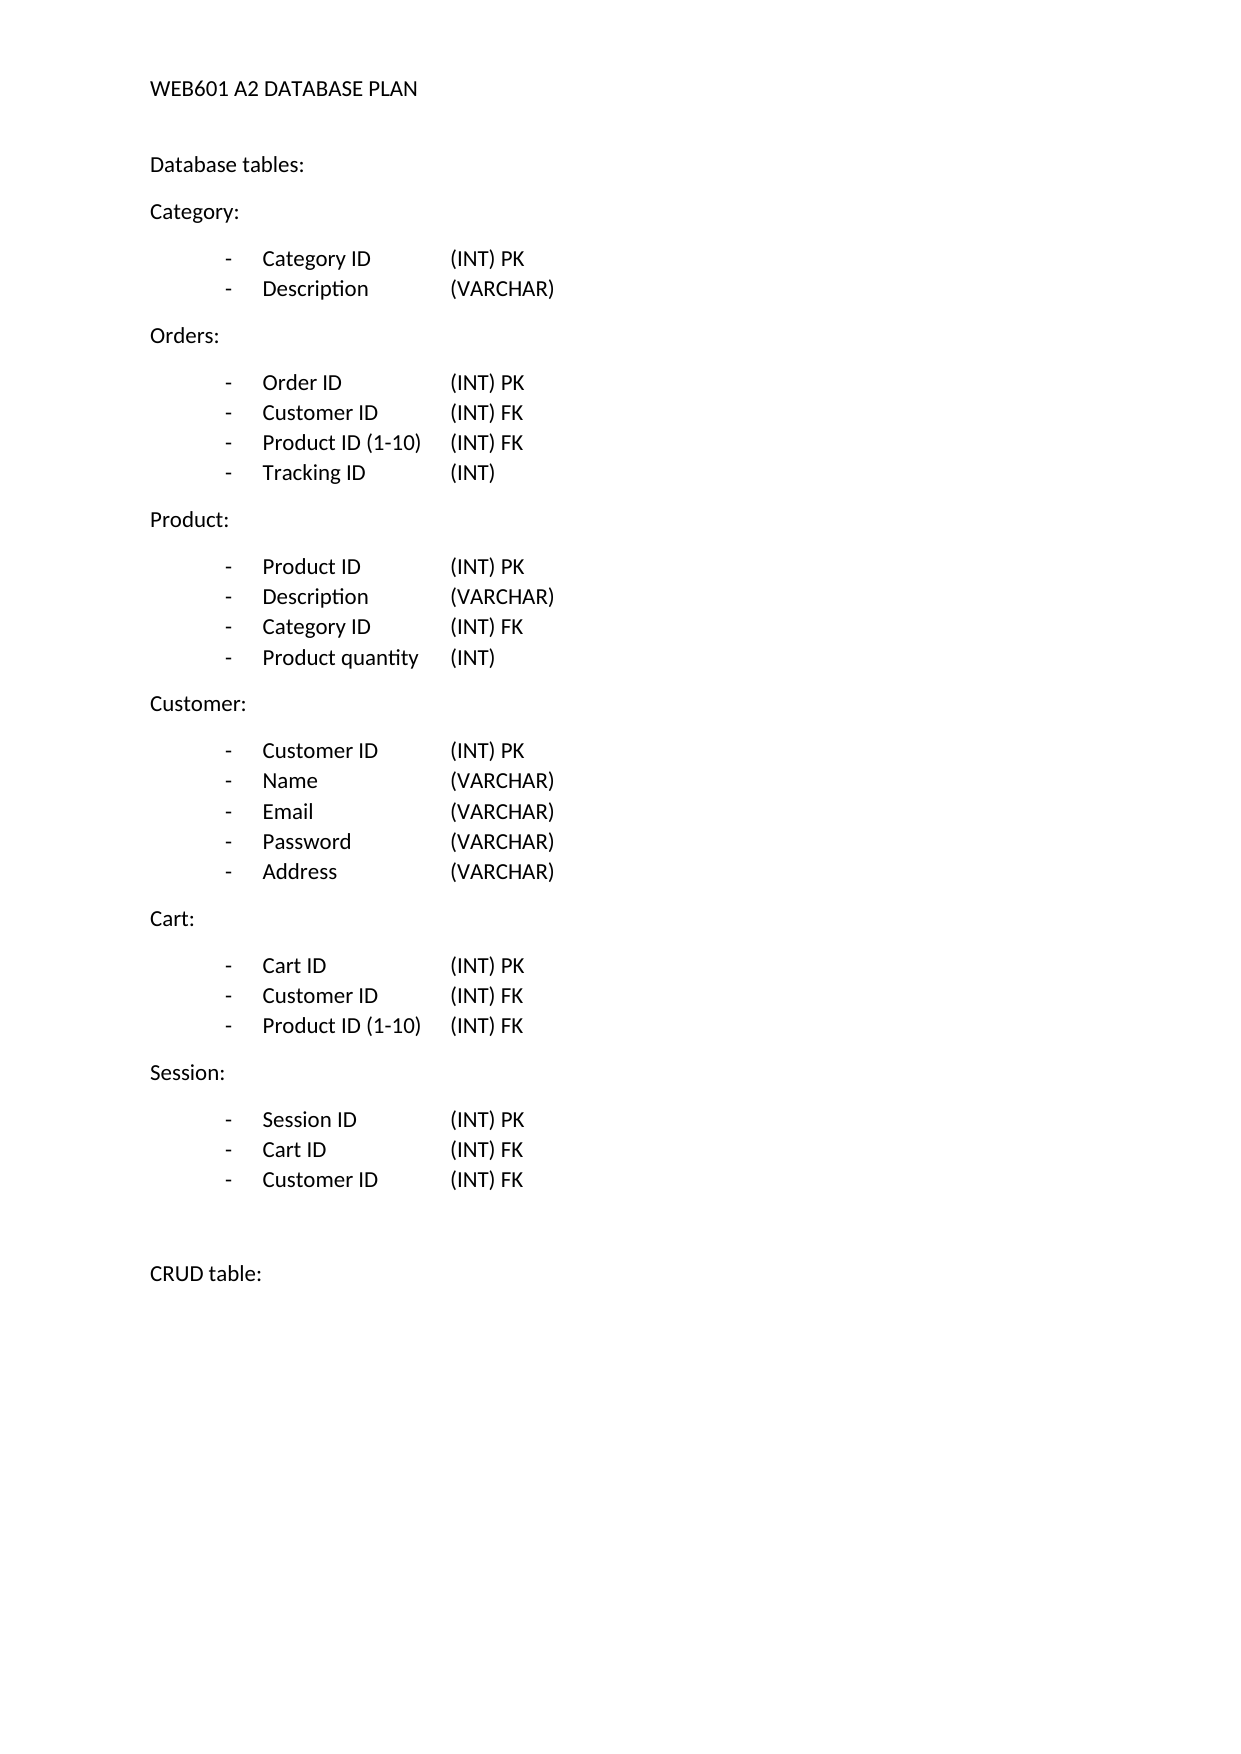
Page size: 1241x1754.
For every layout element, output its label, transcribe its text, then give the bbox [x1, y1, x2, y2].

list Password (VARCHAR) [225, 827, 1090, 855]
list Cart ID (INT) FK [225, 1135, 1090, 1163]
text Customer: [150, 689, 1090, 718]
list Customer ID (INT) PK [225, 736, 1090, 764]
list Address (VARCHAR) [225, 857, 1090, 885]
list Name (VARCHAR) [225, 767, 1090, 795]
list Product quantity (INT) [225, 643, 1090, 671]
list Session ID (INT) PK [225, 1105, 1090, 1133]
list Customer ID (INT) FK [225, 981, 1090, 1009]
list Customer ID (INT) FK [225, 1166, 1090, 1194]
list Order ID (INT) PK [225, 368, 1090, 396]
list Customer ID (INT) FK [225, 398, 1090, 426]
list Email (VARCHAR) [225, 797, 1090, 825]
list Category ID (INT) FK [225, 612, 1090, 641]
text Orders: [150, 321, 1090, 349]
list Cart ID (INT) PK [225, 951, 1090, 979]
text Session: [150, 1058, 1090, 1086]
list Description (VARCHAR) [225, 274, 1090, 302]
list Tracking ID (INT) [225, 458, 1090, 486]
text Category: [150, 197, 1090, 225]
text Cart: [150, 904, 1090, 932]
text Database tables: [150, 150, 1090, 178]
text Product: [150, 505, 1090, 533]
list Product ID (1-10) (INT) FK [225, 428, 1090, 456]
list Description (VARCHAR) [225, 582, 1090, 610]
list Category ID (INT) PK [225, 244, 1090, 272]
list Product ID (INT) PK [225, 552, 1090, 580]
list Product ID (1-10) (INT) FK [225, 1011, 1090, 1039]
text CRUD table: [150, 1259, 1090, 1287]
